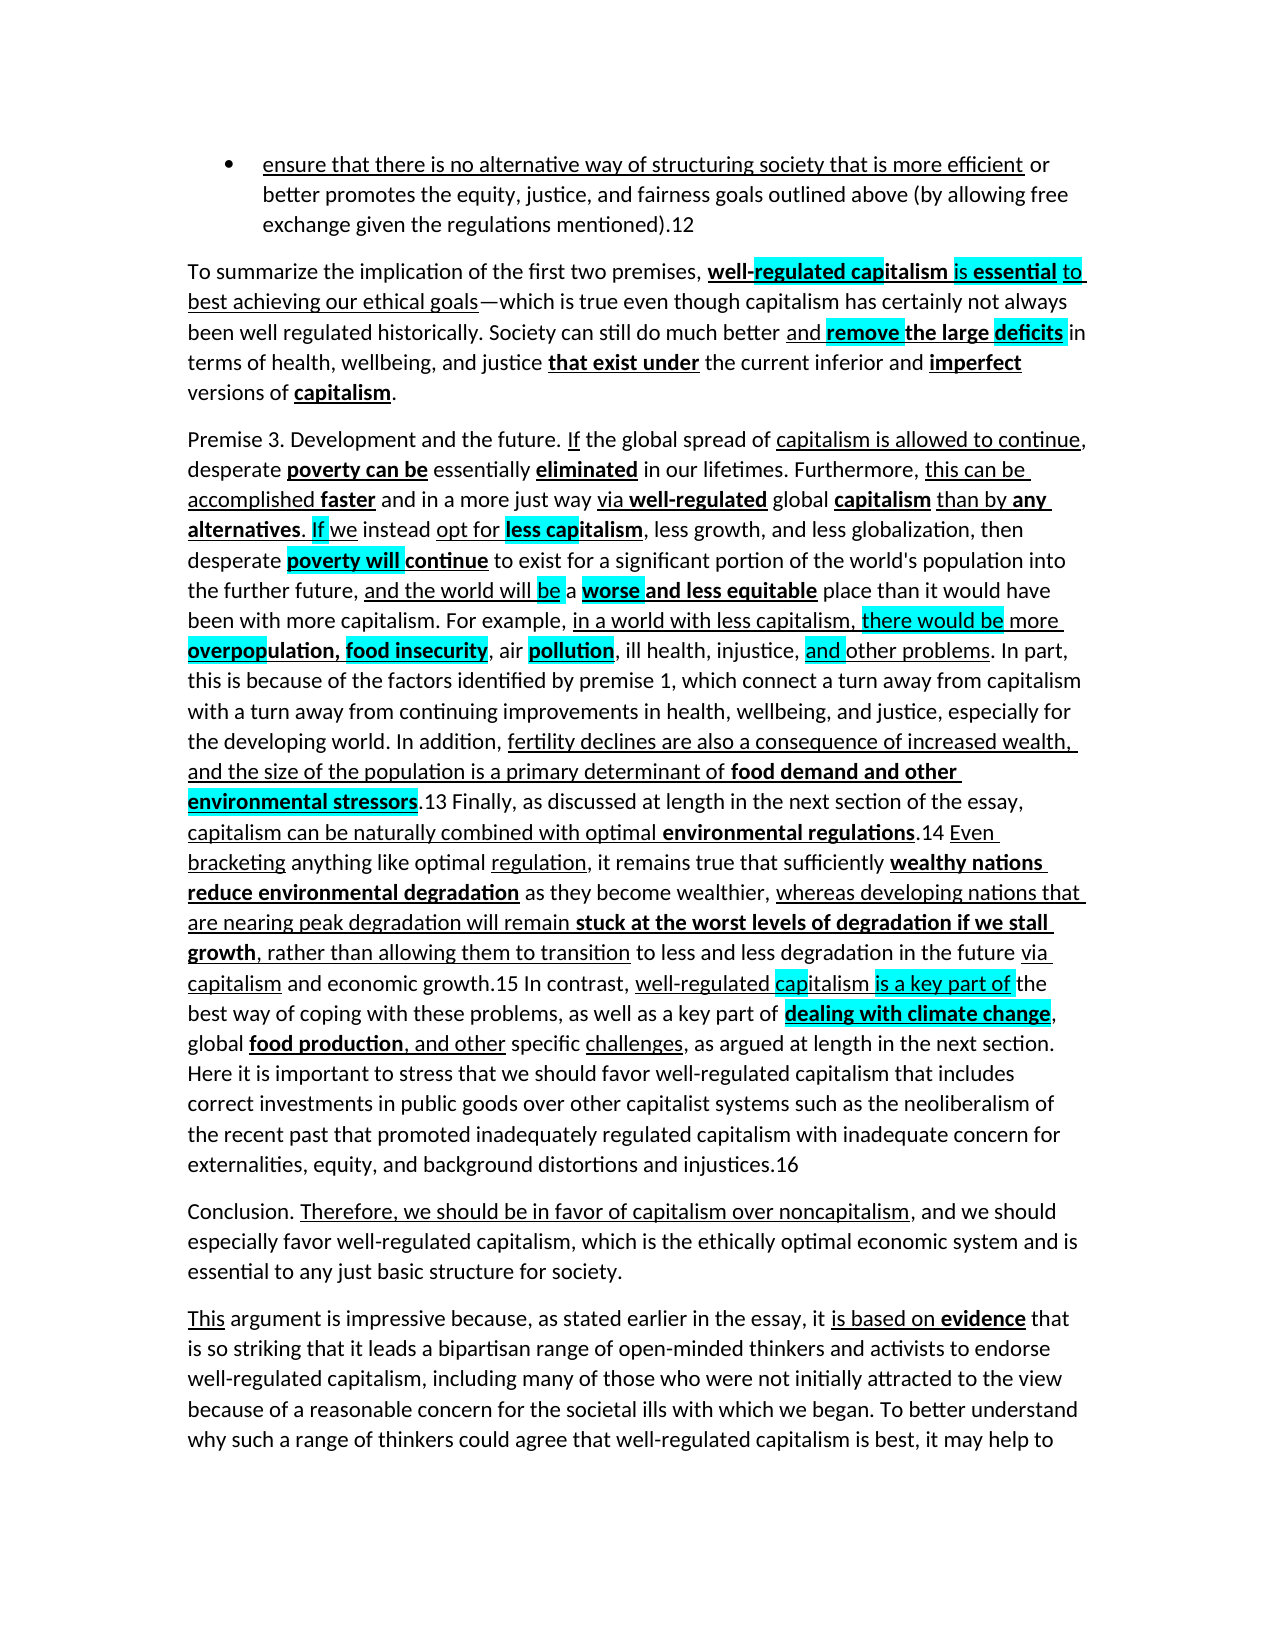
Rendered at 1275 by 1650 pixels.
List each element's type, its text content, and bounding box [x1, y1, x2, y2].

text Premise 3. Development and the future. If the global spread of capitalism is allowed to continue, desperate poverty can be essentially eliminated in our lifetimes. Furthermore, this can be accomplished faster and in a more just way via well-regulated global capitalism than by any alternatives. If we instead opt for less capitalism, less growth, and less globalization, then desperate poverty will continue to exist for a significant portion of the world's population into the further future, and the world will be a worse and less equitable place than it would have been with more capitalism. For example, in a world with less capitalism, there would be more overpopulation, food insecurity, air pollution, ill health, injustice, and other problems. In part, this is because of the factors identified by premise 1, which connect a turn away from capitalism with a turn away from continuing improvements in health, wellbeing, and justice, especially for the developing world. In addition, fertility declines are also a consequence of increased wealth, and the size of the population is a primary determinant of food demand and other environmental stressors.13 Finally, as discussed at length in the next section of the essay, capitalism can be naturally combined with optimal environmental regulations.14 Even bracketing anything like optimal regulation, it remains true that sufficiently wealthy nations reduce environmental degradation as they become wealthier, whereas developing nations that are nearing peak degradation will remain stuck at the worst levels of degradation if we stall growth, rather than allowing them to transition to less and less degradation in the future via capitalism and economic growth.15 In contrast, well-regulated capitalism is a key part of the best way of coping with these problems, as well as a key part of dealing with climate change, global food production, and other specific challenges, as argued at length in the next section. Here it is important to stress that we should favor well-regulated capitalism that includes correct investments in public goods over other capitalist systems such as the neoliberalism of the recent past that promoted inadequately regulated capitalism with inadequate concern for externalities, equity, and background distortions and injustices.16 [187, 425, 1087, 1178]
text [187, 1304, 1087, 1453]
list ensure that there is no alternative way of structuring society that is more efficient or better promotes the equity, justice, and fairness goals outlined above (by allowing free exchange given the regulations mentioned).12 [225, 150, 1087, 238]
text Conclusion. Therefore, we should be in favor of capitalism over noncapitalism, and we should especially favor well-regulated capitalism, which is the ethically optimal economic system and is essential to any just basic structure for society. [187, 1197, 1087, 1285]
text To summarize the implication of the first two premises, well-regulated capitalism is essential to best achieving our ethical goals—which is true even though capitalism has certainly not always been well regulated historically. Society can still do much better and remove the large deficits in terms of health, wellbeing, and justice that exist under the current inferior and imperfect versions of capitalism. [187, 257, 1087, 406]
